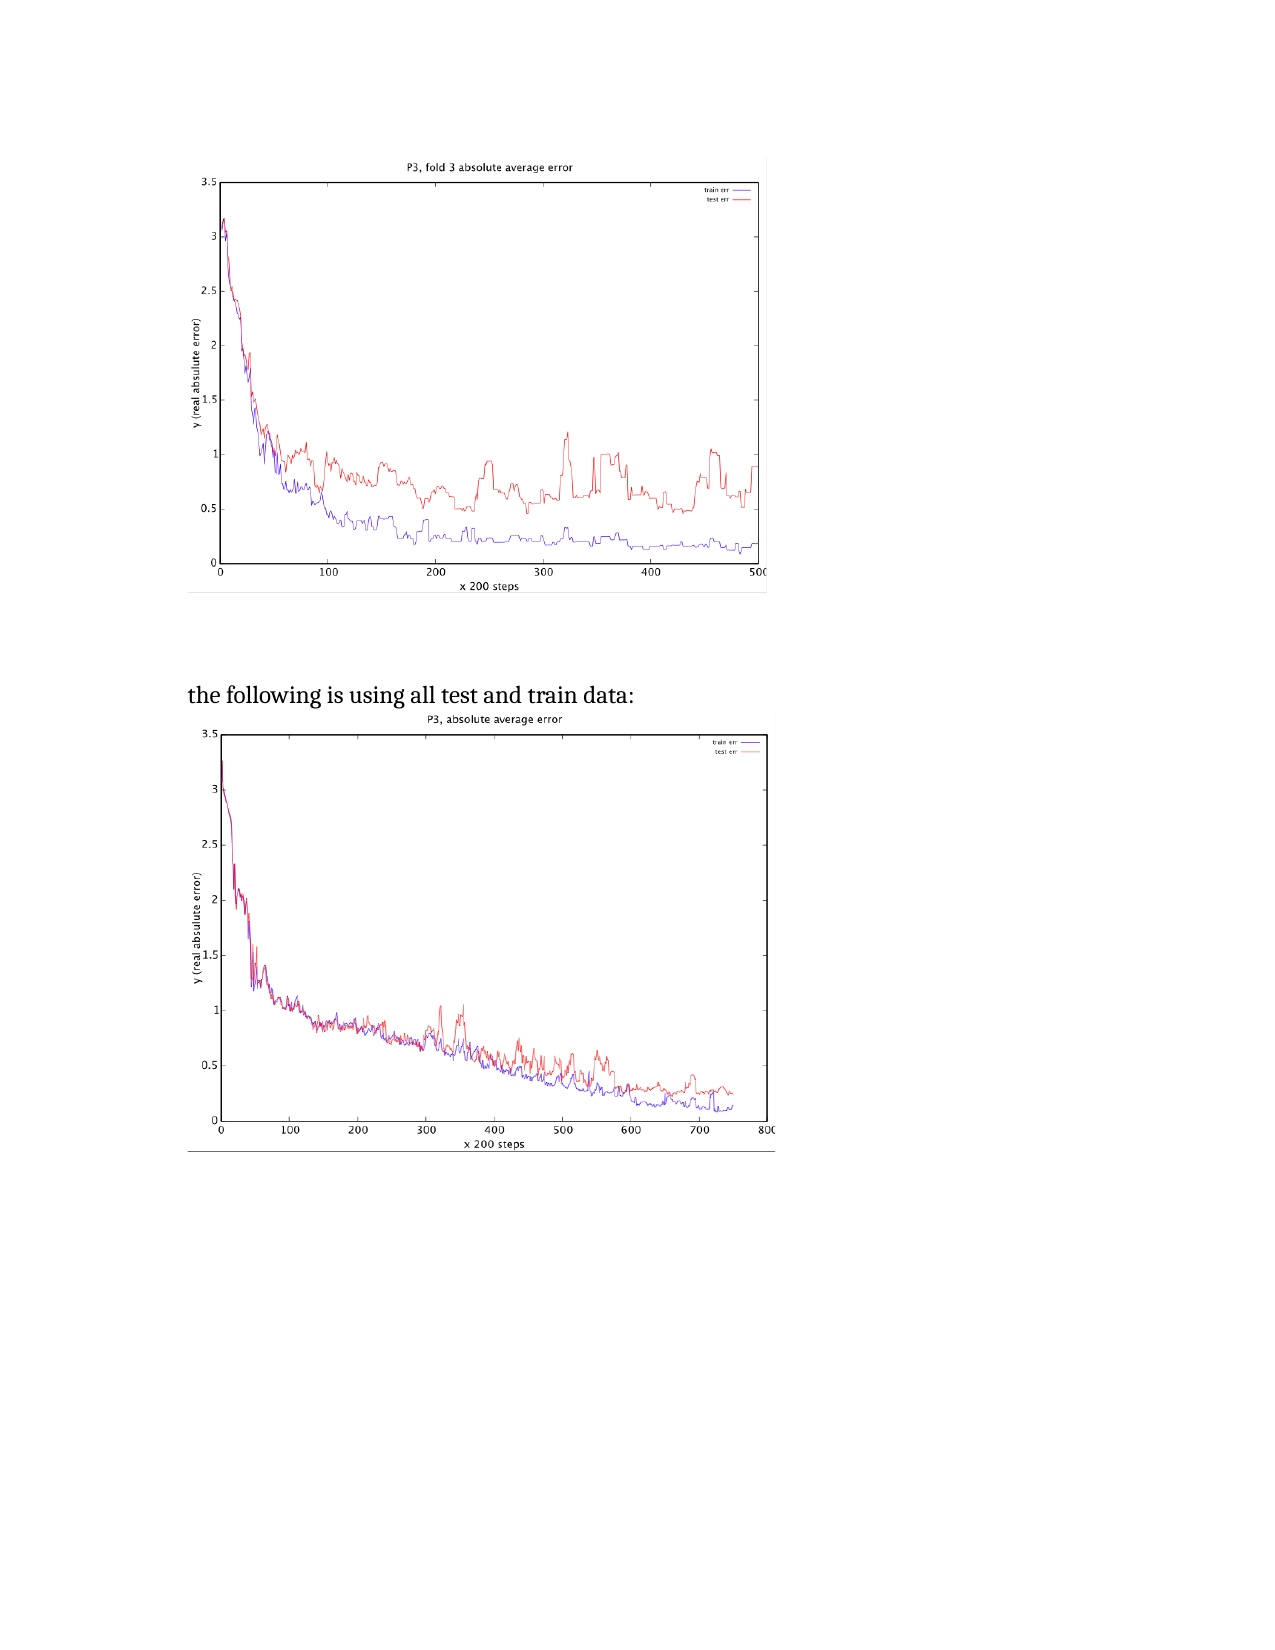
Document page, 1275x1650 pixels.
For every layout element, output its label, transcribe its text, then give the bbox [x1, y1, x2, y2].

text the following is using all test and train data: [187, 679, 1087, 711]
picture [187, 711, 776, 1152]
picture [187, 158, 767, 593]
